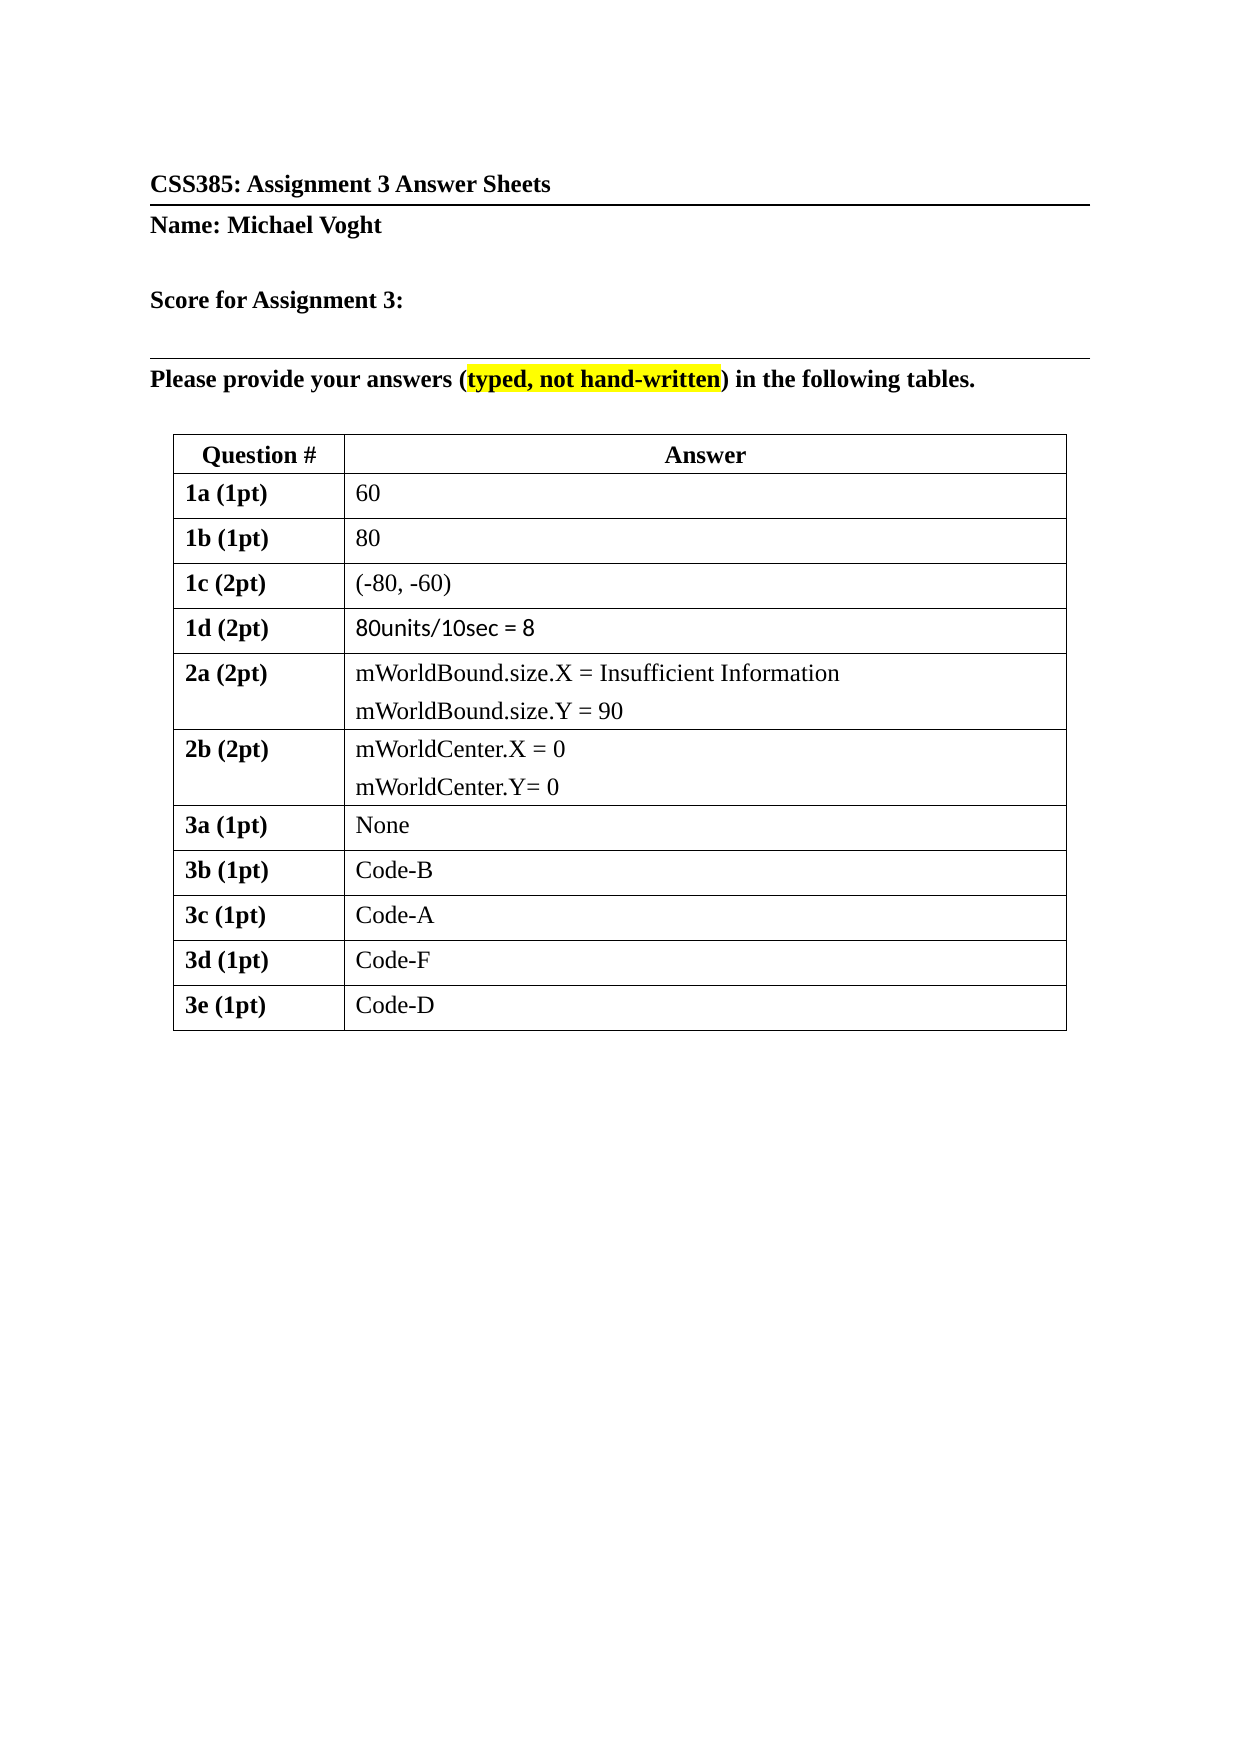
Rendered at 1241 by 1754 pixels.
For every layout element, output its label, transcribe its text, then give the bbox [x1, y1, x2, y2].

table_cell 3a (1pt) [174, 806, 344, 850]
table_cell (-80, -60) [345, 564, 1066, 608]
table_cell 60 [345, 474, 1066, 518]
table_cell 2b (2pt) [174, 730, 344, 805]
table_cell 1b (1pt) [174, 519, 344, 563]
table_cell 1c (2pt) [174, 564, 344, 608]
table_cell 2a (2pt) [174, 654, 344, 729]
table_cell 1a (1pt) [174, 474, 344, 518]
text Please provide your answers (typed, not hand-written) in the following tables. [150, 359, 1090, 397]
table_header Question # [174, 435, 344, 473]
table_cell 3e (1pt) [174, 986, 344, 1030]
text CSS385: Assignment 3 Answer Sheets [150, 164, 1090, 204]
table_cell mWorldCenter.X = 0 mWorldCenter.Y= 0 [345, 730, 1066, 805]
table_cell 3c (1pt) [174, 896, 344, 940]
table_header Answer [345, 435, 1066, 473]
text Score for Assignment 3: [150, 281, 1090, 318]
table_cell Code-B [345, 851, 1066, 895]
table_cell 3b (1pt) [174, 851, 344, 895]
table_cell 3d (1pt) [174, 941, 344, 985]
table_cell 80units/10sec = 8 [345, 609, 1066, 653]
table_cell Code-F [345, 941, 1066, 985]
table_cell None [345, 806, 1066, 850]
table_cell mWorldBound.size.X = Insufficient Information mWorldBound.size.Y = 90 [345, 654, 1066, 729]
table_cell 80 [345, 519, 1066, 563]
table_cell 1d (2pt) [174, 609, 344, 653]
table_cell Code-D [345, 986, 1066, 1030]
text Name: Michael Voght [150, 206, 1090, 243]
table_cell Code-A [345, 896, 1066, 940]
